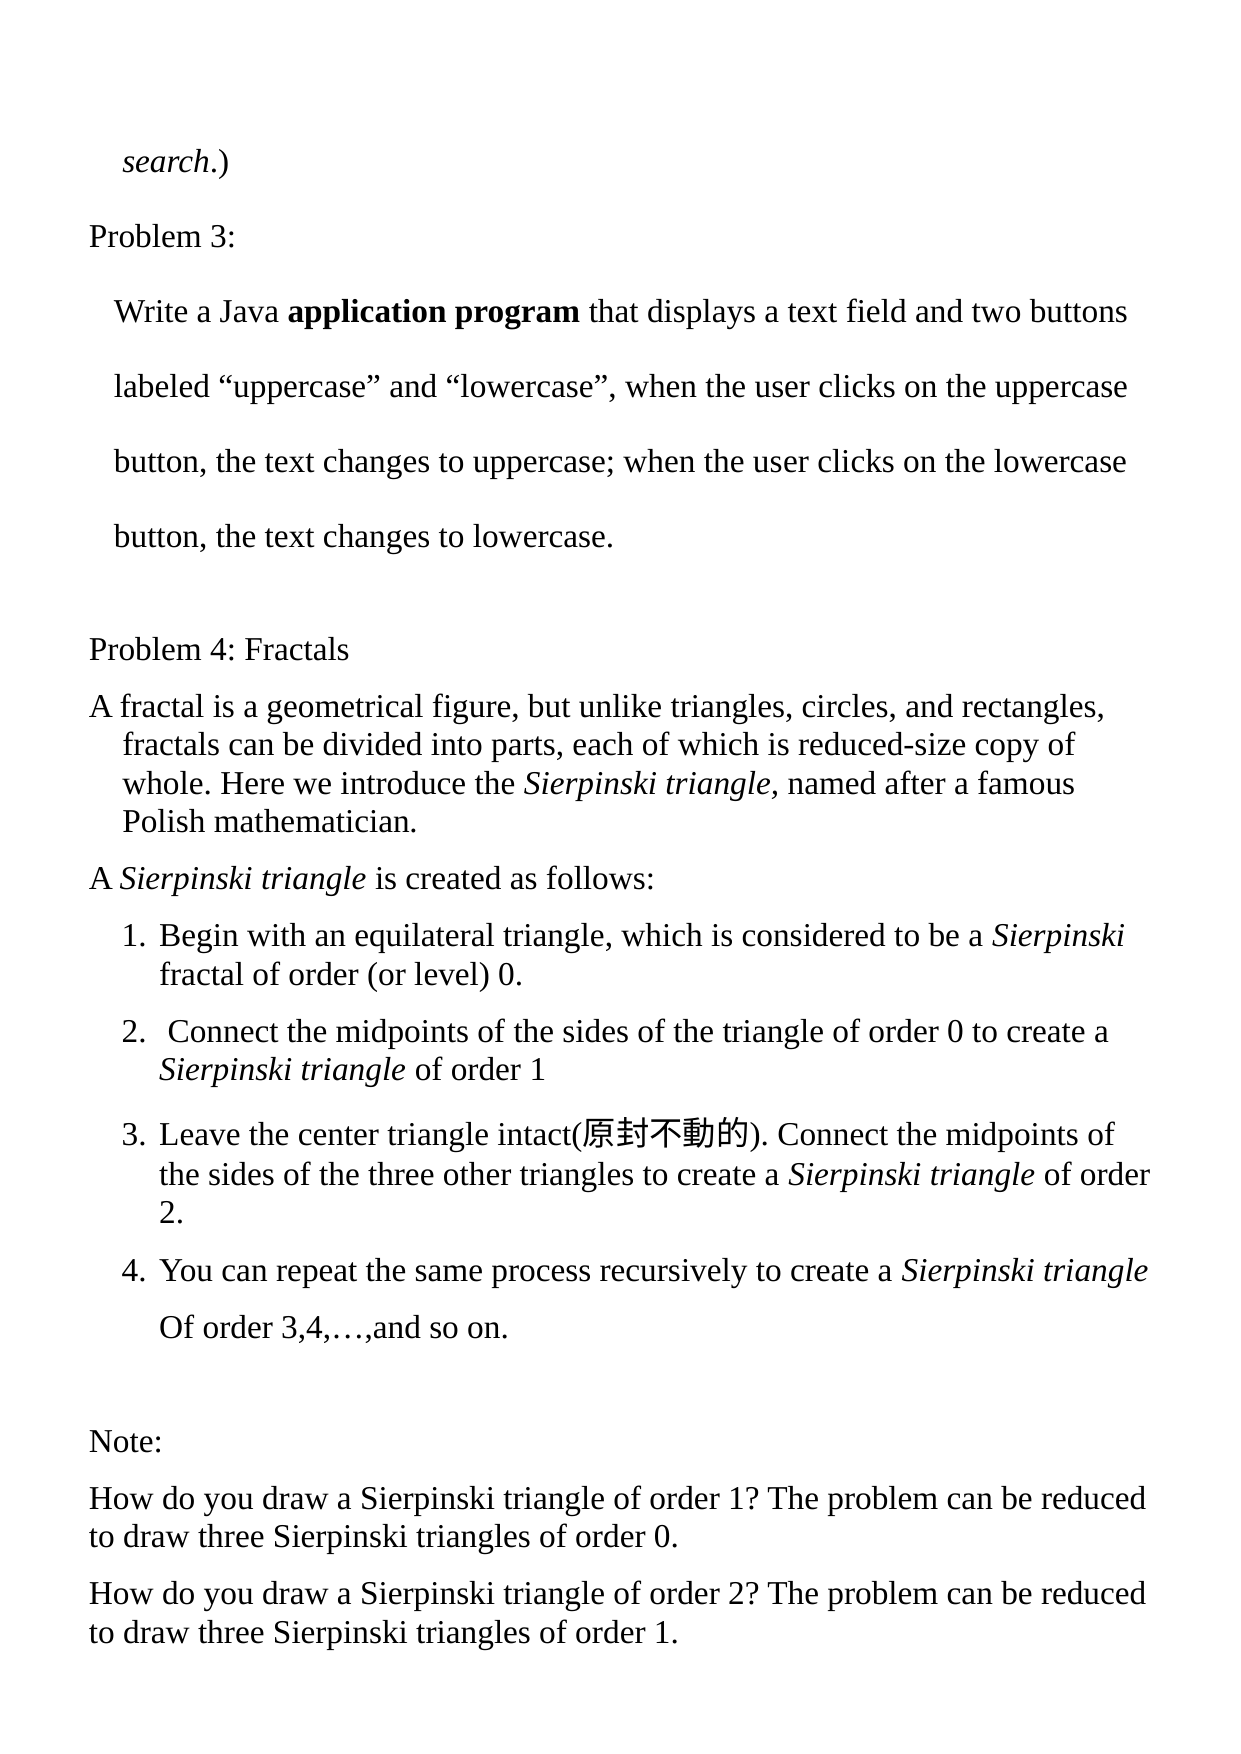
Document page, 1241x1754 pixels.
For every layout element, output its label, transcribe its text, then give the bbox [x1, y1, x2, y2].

list Begin with an equilateral triangle, which is considered to be a Sierpinski fractal of order (or level) 0. [121, 915, 1152, 992]
text Write a Java application program that displays a text field and two buttons labeled “uppercase” and “lowercase”, when the user clicks on the uppercase button, the text changes to uppercase; when the user clicks on the lowercase button, the text changes to lowercase. [114, 273, 1152, 573]
list You can repeat the same process recursively to create a Sierpinski triangle [121, 1250, 1152, 1288]
text Problem 4: Fractals [89, 629, 1152, 667]
text How do you draw a Sierpinski triangle of order 1? The problem can be reduced to draw three Sierpinski triangles of order 0. [89, 1478, 1152, 1555]
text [89, 123, 1152, 198]
list Leave the center triangle intact(原封不動的). Connect the midpoints of the sides of the three other triangles to create a Sierpinski triangle of order 2. [121, 1106, 1152, 1231]
list Connect the midpoints of the sides of the triangle of order 0 to create a Sierpinski triangle of order 1 [121, 1011, 1152, 1087]
text Problem 3: [89, 198, 1152, 273]
text Of order 3,4,…,and so on. [159, 1307, 1152, 1345]
text A fractal is a geometrical figure, but unlike triangles, circles, and rectangles, fractals can be divided into parts, each of which is reduced-size copy of whole. Here we introduce the Sierpinski triangle, named after a famous Polish mathematician. [89, 686, 1152, 839]
text Note: [89, 1421, 1152, 1459]
text A Sierpinski triangle is created as follows: [89, 858, 1152, 897]
text How do you draw a Sierpinski triangle of order 2? The problem can be reduced to draw three Sierpinski triangles of order 1. [89, 1574, 1152, 1650]
